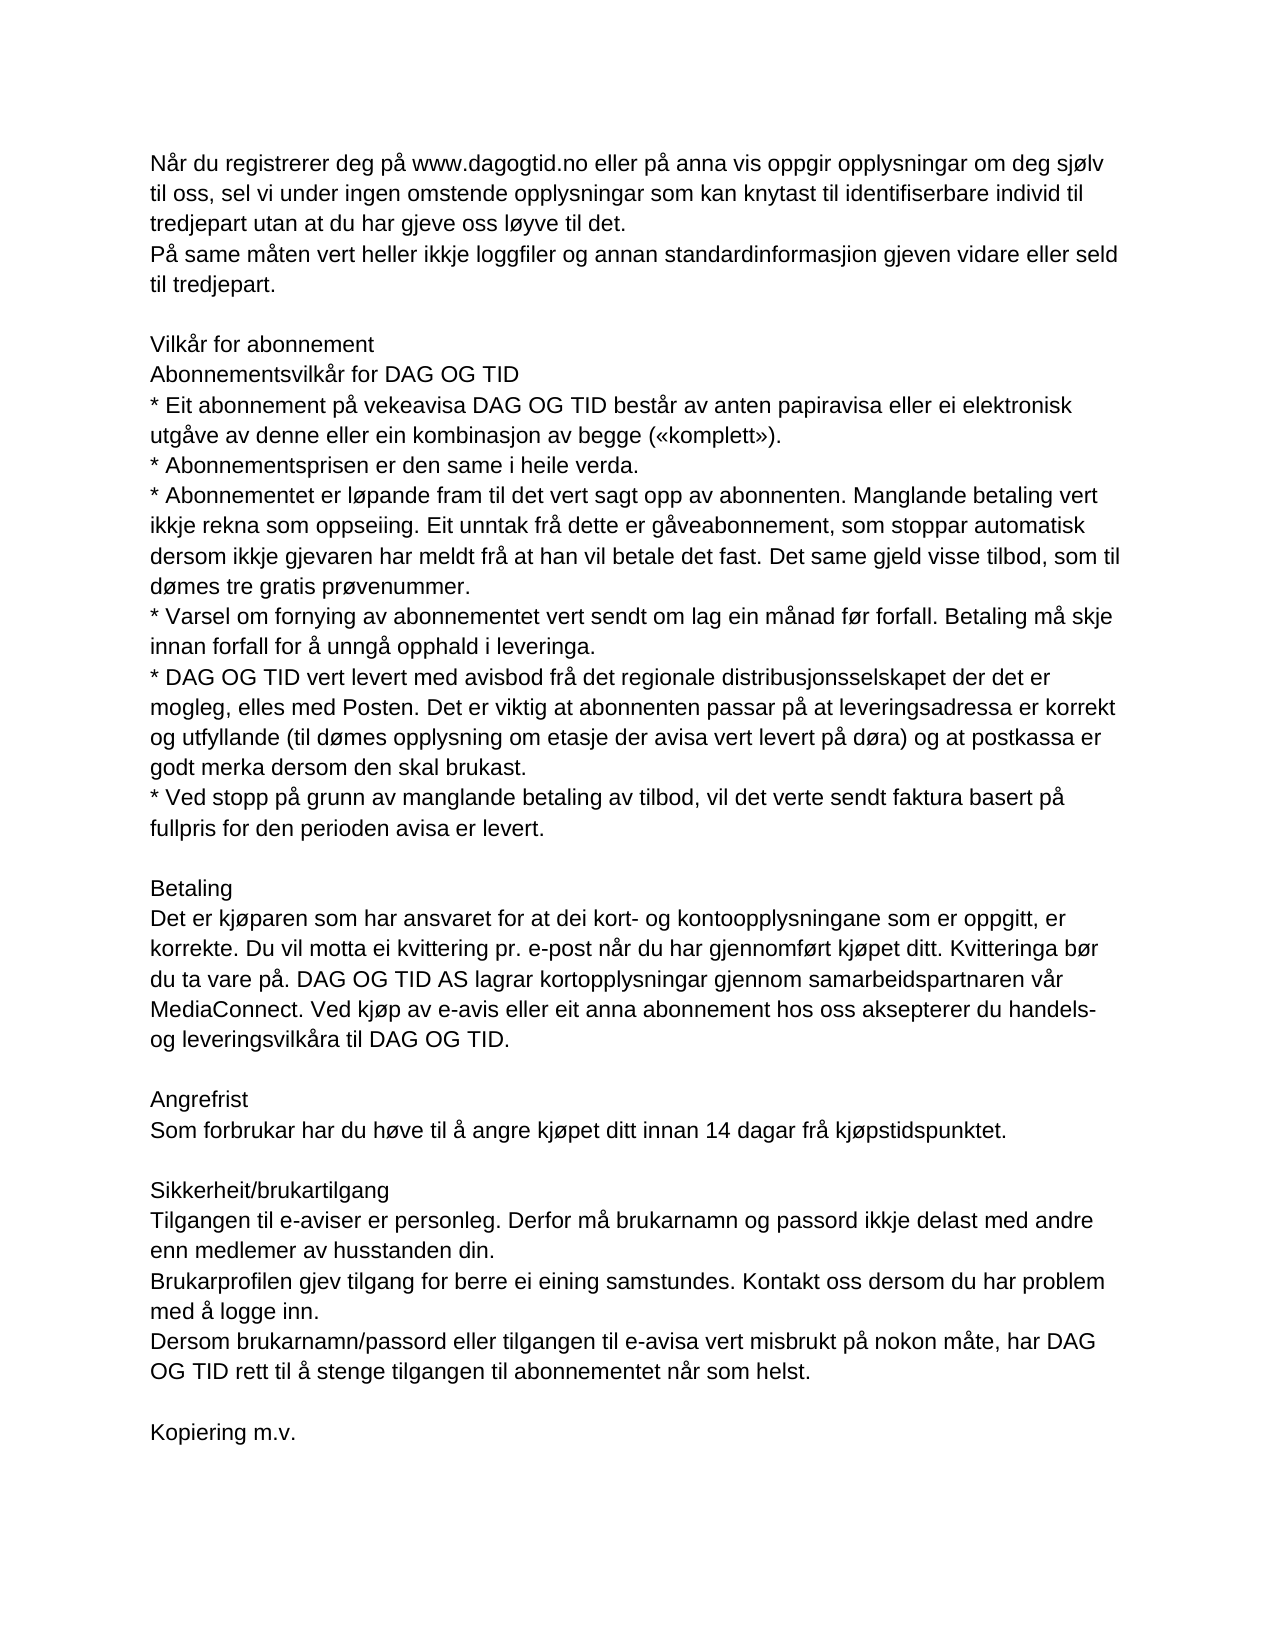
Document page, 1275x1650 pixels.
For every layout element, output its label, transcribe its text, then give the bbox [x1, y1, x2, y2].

text Sikkerheit/brukartilgang [150, 1177, 1125, 1203]
text * Ved stopp på grunn av manglande betaling av tilbod, vil det verte sendt faktura basert på fullpris for den perioden avisa er levert. [150, 784, 1125, 841]
text * Eit abonnement på vekeavisa DAG OG TID består av anten papiravisa eller ei elektronisk utgåve av denne eller ein kombinasjon av begge («komplett»). [150, 392, 1125, 448]
text Det er kjøparen som har ansvaret for at dei kort- og kontoopplysningane som er oppgitt, er korrekte. Du vil motta ei kvittering pr. e-post når du har gjennomført kjøpet ditt. Kvitteringa bør du ta vare på. DAG OG TID AS lagrar kortopplysningar gjennom samarbeidspartnaren vår MediaConnect. Ved kjøp av e-avis eller eit anna abonnement hos oss aksepterer du handels- og leveringsvilkåra til DAG OG TID. [150, 905, 1125, 1052]
text Som forbrukar har du høve til å angre kjøpet ditt innan 14 dagar frå kjøpstidspunktet. [150, 1117, 1125, 1143]
text * Abonnementsprisen er den same i heile verda. [150, 452, 1125, 478]
text Betaling [150, 875, 1125, 901]
text Vilkår for abonnement [150, 331, 1125, 358]
text Når du registrerer deg på www.dagogtid.no eller på anna vis oppgir opplysningar om deg sjølv til oss, sel vi under ingen omstende opplysningar som kan knytast til identifiserbare individ til tredjepart utan at du har gjeve oss løyve til det. [150, 150, 1125, 237]
text Dersom brukarnamn/passord eller tilgangen til e-avisa vert misbrukt på nokon måte, har DAG OG TID rett til å stenge tilgangen til abonnementet når som helst. [150, 1328, 1125, 1385]
text * Abonnementet er løpande fram til det vert sagt opp av abonnenten. Manglande betaling vert ikkje rekna som oppseiing. Eit unntak frå dette er gåveabonnement, som stoppar automatisk dersom ikkje gjevaren har meldt frå at han vil betale det fast. Det same gjeld visse tilbod, som til dømes tre gratis prøvenummer. [150, 482, 1125, 599]
text Abonnementsvilkår for DAG OG TID [150, 361, 1125, 388]
text Kopiering m.v. [150, 1419, 1125, 1445]
text Brukarprofilen gjev tilgang for berre ei eining samstundes. Kontakt oss dersom du har problem med å logge inn. [150, 1268, 1125, 1324]
text * Varsel om fornying av abonnementet vert sendt om lag ein månad før forfall. Betaling må skje innan forfall for å unngå opphald i leveringa. [150, 603, 1125, 660]
text På same måten vert heller ikkje loggfiler og annan standardinformasjion gjeven vidare eller seld til tredjepart. [150, 241, 1125, 297]
text Angrefrist [150, 1086, 1125, 1113]
text * DAG OG TID vert levert med avisbod frå det regionale distribusjonsselskapet der det er mogleg, elles med Posten. Det er viktig at abonnenten passar på at leveringsadressa er korrekt og utfyllande (til dømes opplysning om etasje der avisa vert levert på døra) og at postkassa er godt merka dersom den skal brukast. [150, 663, 1125, 781]
text Tilgangen til e-aviser er personleg. Derfor må brukarnamn og passord ikkje delast med andre enn medlemer av husstanden din. [150, 1207, 1125, 1264]
